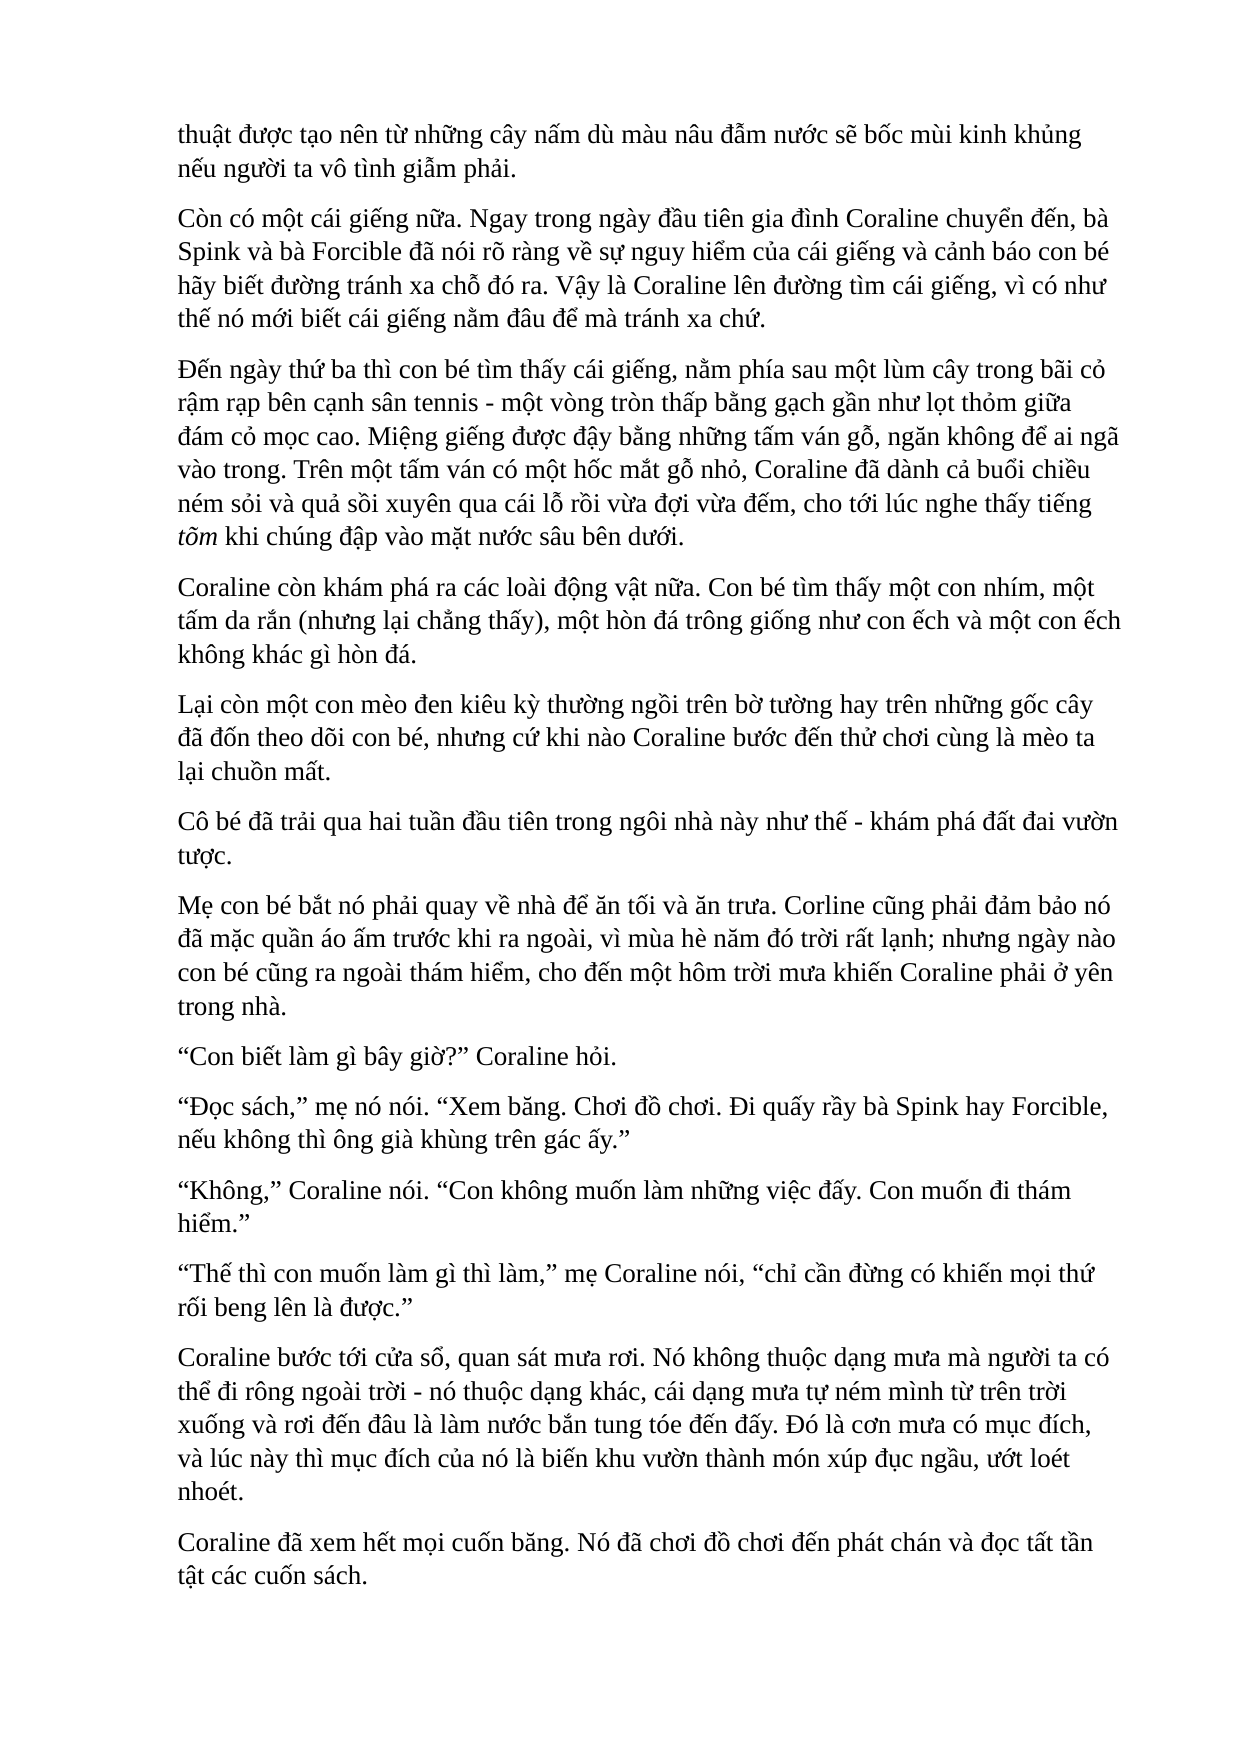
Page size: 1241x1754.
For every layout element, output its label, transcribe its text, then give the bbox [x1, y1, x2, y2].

text Cô bé đã trải qua hai tuần đầu tiên trong ngôi nhà này như thế - khám phá đất đai vườn tược. [177, 805, 1122, 870]
text Coraline bước tới cửa sổ, quan sát mưa rơi. Nó không thuộc dạng mưa mà người ta có thể đi rông ngoài trời - nó thuộc dạng khác, cái dạng mưa tự ném mình từ trên trời xuống và rơi đến đâu là làm nước bắn tung tóe đến đấy. Đó là cơn mưa có mục đích, và lúc này thì mục đích của nó là biến khu vườn thành món xúp đục ngầu, ướt loét nhoét. [177, 1341, 1122, 1507]
text Mẹ con bé bắt nó phải quay về nhà để ăn tối và ăn trưa. Corline cũng phải đảm bảo nó đã mặc quần áo ấm trước khi ra ngoài, vì mùa hè năm đó trời rất lạnh; nhưng ngày nào con bé cũng ra ngoài thám hiểm, cho đến một hôm trời mưa khiến Coraline phải ở yên trong nhà. [177, 889, 1122, 1021]
text Đến ngày thứ ba thì con bé tìm thấy cái giếng, nằm phía sau một lùm cây trong bãi cỏ rậm rạp bên cạnh sân tennis - một vòng tròn thấp bằng gạch gần như lọt thỏm giữa đám cỏ mọc cao. Miệng giếng được đậy bằng những tấm ván gỗ, ngăn không để ai ngã vào trong. Trên một tấm ván có một hốc mắt gỗ nhỏ, Coraline đã dành cả buổi chiều ném sỏi và quả sồi xuyên qua cái lỗ rồi vừa đợi vừa đếm, cho tới lúc nghe thấy tiếng tõm khi chúng đập vào mặt nước sâu bên dưới. [177, 353, 1122, 552]
text “Đọc sách,” mẹ nó nói. “Xem băng. Chơi đồ chơi. Đi quấy rầy bà Spink hay Forcible, nếu không thì ông già khùng trên gác ấy.” [177, 1090, 1122, 1155]
text Coraline còn khám phá ra các loài động vật nữa. Con bé tìm thấy một con nhím, một tấm da rắn (nhưng lại chẳng thấy), một hòn đá trông giống như con ếch và một con ếch không khác gì hòn đá. [177, 571, 1122, 669]
text Còn có một cái giếng nữa. Ngay trong ngày đầu tiên gia đình Coraline chuyển đến, bà Spink và bà Forcible đã nói rõ ràng về sự nguy hiểm của cái giếng và cảnh báo con bé hãy biết đường tránh xa chỗ đó ra. Vậy là Coraline lên đường tìm cái giếng, vì có như thế nó mới biết cái giếng nằm đâu để mà tránh xa chứ. [177, 202, 1122, 334]
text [177, 118, 1122, 183]
text “Không,” Coraline nói. “Con không muốn làm những việc đấy. Con muốn đi thám hiểm.” [177, 1174, 1122, 1238]
text “Thế thì con muốn làm gì thì làm,” mẹ Coraline nói, “chỉ cần đừng có khiến mọi thứ rối beng lên là được.” [177, 1257, 1122, 1322]
text “Con biết làm gì bây giờ?” Coraline hỏi. [177, 1040, 1122, 1071]
text Lại còn một con mèo đen kiêu kỳ thường ngồi trên bờ tường hay trên những gốc cây đã đốn theo dõi con bé, nhưng cứ khi nào Coraline bước đến thử chơi cùng là mèo ta lại chuồn mất. [177, 688, 1122, 786]
text Coraline đã xem hết mọi cuốn băng. Nó đã chơi đồ chơi đến phát chán và đọc tất tần tật các cuốn sách. [177, 1526, 1122, 1590]
